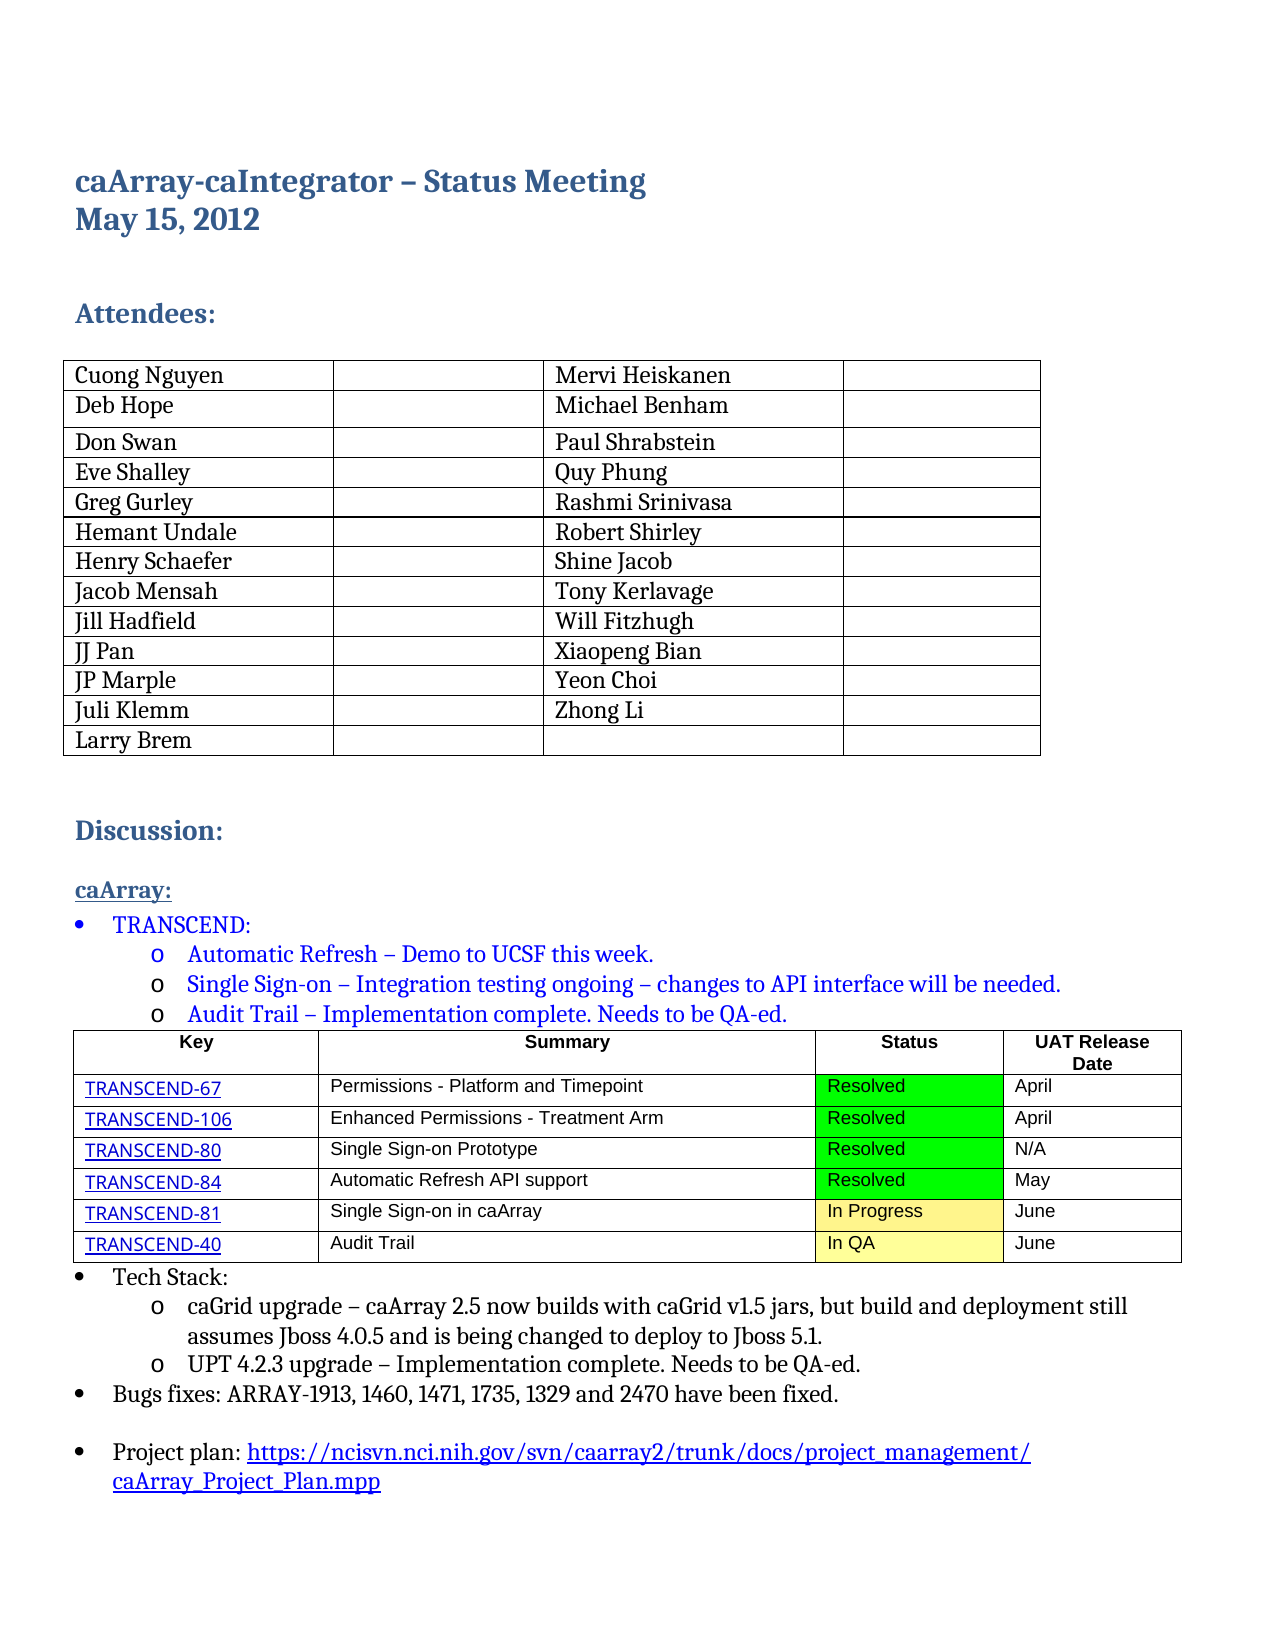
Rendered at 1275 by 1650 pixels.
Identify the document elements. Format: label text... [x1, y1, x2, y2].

table_header Summary [319, 1031, 815, 1074]
table_cell [844, 666, 1040, 695]
table_cell Will Fitzhugh [544, 607, 843, 636]
table_cell [844, 518, 1040, 546]
table_cell [334, 428, 543, 457]
table_cell Juli Klemm [64, 696, 333, 725]
table_cell Resolved [816, 1169, 1003, 1199]
table_header UAT Release Date [1004, 1031, 1181, 1074]
subtitle Attendees: [75, 297, 1200, 331]
table_cell Greg Gurley [64, 488, 333, 516]
table_cell Single Sign-on in caArray [319, 1200, 815, 1231]
table_cell Paul Shrabstein [544, 428, 843, 457]
table_cell May [1004, 1169, 1181, 1199]
table_cell JP Marple [64, 666, 333, 695]
table_cell Single Sign-on Prototype [319, 1138, 815, 1168]
table_cell In Progress [816, 1200, 1003, 1231]
table_cell N/A [1004, 1138, 1181, 1168]
table_cell [334, 696, 543, 725]
table_cell [334, 488, 543, 516]
table_cell [844, 547, 1040, 576]
table_header Cuong Nguyen [64, 361, 333, 389]
table_header [334, 361, 543, 389]
table_header Mervi Heiskanen [544, 361, 843, 389]
table_cell TRANSCEND-106 [74, 1107, 318, 1137]
table_cell [334, 547, 543, 576]
table_cell June [1004, 1232, 1181, 1262]
table_header [844, 361, 1040, 389]
table_cell Jacob Mensah [64, 577, 333, 606]
table_cell TRANSCEND-80 [74, 1138, 318, 1168]
table_cell [334, 458, 543, 487]
table_cell Tony Kerlavage [544, 577, 843, 606]
list Audit Trail – Implementation complete. Needs to be QA-ed. [150, 1000, 1200, 1030]
table_cell June [1004, 1200, 1181, 1231]
table_cell [844, 428, 1040, 457]
table_cell Eve Shalley [64, 458, 333, 487]
table_cell [844, 726, 1040, 755]
table_cell In QA [816, 1232, 1003, 1262]
table_cell [844, 577, 1040, 606]
table_cell Quy Phung [544, 458, 843, 487]
text May 15, 2012 [75, 201, 1200, 239]
table_cell Don Swan [64, 428, 333, 457]
table_cell Resolved [816, 1075, 1003, 1106]
table_cell [844, 696, 1040, 725]
table_cell [334, 726, 543, 755]
table_cell [334, 577, 543, 606]
subtitle Discussion: [75, 814, 1200, 847]
list Project plan: https://ncisvn.nci.nih.gov/svn/caarray2/trunk/docs/project_management/caArray_Project_Plan.mpp [75, 1438, 1200, 1495]
table_cell [334, 391, 543, 427]
table_cell April [1004, 1075, 1181, 1106]
table_cell Deb Hope [64, 391, 333, 427]
subtitle caArray-caIntegrator – Status Meeting [75, 162, 1200, 201]
table_cell Automatic Refresh API support [319, 1169, 815, 1199]
table_cell Shine Jacob [544, 547, 843, 576]
list TRANSCEND: [75, 911, 1200, 940]
table_cell Robert Shirley [544, 518, 843, 546]
table_cell Permissions - Platform and Timepoint [319, 1075, 815, 1106]
table_cell [844, 391, 1040, 427]
table_cell TRANSCEND-40 [74, 1232, 318, 1262]
table_cell Zhong Li [544, 696, 843, 725]
table_cell Xiaopeng Bian [544, 637, 843, 665]
table_cell [334, 666, 543, 695]
table_cell [844, 488, 1040, 516]
table_header Key [74, 1031, 318, 1074]
table_cell TRANSCEND-84 [74, 1169, 318, 1199]
table_cell [844, 607, 1040, 636]
table_cell Enhanced Permissions - Treatment Arm [319, 1107, 815, 1137]
table_cell [334, 607, 543, 636]
table_cell Larry Brem [64, 726, 333, 755]
table_cell Michael Benham [544, 391, 843, 427]
table_cell TRANSCEND-67 [74, 1075, 318, 1106]
table_cell Resolved [816, 1138, 1003, 1168]
table_cell [844, 458, 1040, 487]
list UPT 4.2.3 upgrade – Implementation complete. Needs to be QA-ed. [150, 1350, 1200, 1380]
table_cell Rashmi Srinivasa [544, 488, 843, 516]
list Single Sign-on – Integration testing ongoing – changes to API interface will be needed. [150, 970, 1200, 1000]
list Automatic Refresh – Demo to UCSF this week. [150, 940, 1200, 970]
table_cell [334, 637, 543, 665]
table_cell JJ Pan [64, 637, 333, 665]
table_cell [544, 726, 843, 755]
subtitle caArray: [75, 876, 1200, 905]
list caGrid upgrade – caArray 2.5 now builds with caGrid v1.5 jars, but build and deployment still assumes Jboss 4.0.5 and is being changed to deploy to Jboss 5.1. [150, 1292, 1200, 1350]
table_header Status [816, 1031, 1003, 1074]
table_cell Yeon Choi [544, 666, 843, 695]
table_cell [334, 518, 543, 546]
table_cell Audit Trail [319, 1232, 815, 1262]
list Bugs fixes: ARRAY-1913, 1460, 1471, 1735, 1329 and 2470 have been fixed. [75, 1380, 1200, 1409]
table_cell [844, 637, 1040, 665]
table_cell Jill Hadfield [64, 607, 333, 636]
table_cell Resolved [816, 1107, 1003, 1137]
table_cell April [1004, 1107, 1181, 1137]
table_cell Henry Schaefer [64, 547, 333, 576]
table_cell TRANSCEND-81 [74, 1200, 318, 1231]
table_cell Hemant Undale [64, 518, 333, 546]
list Tech Stack: [75, 1263, 1200, 1292]
